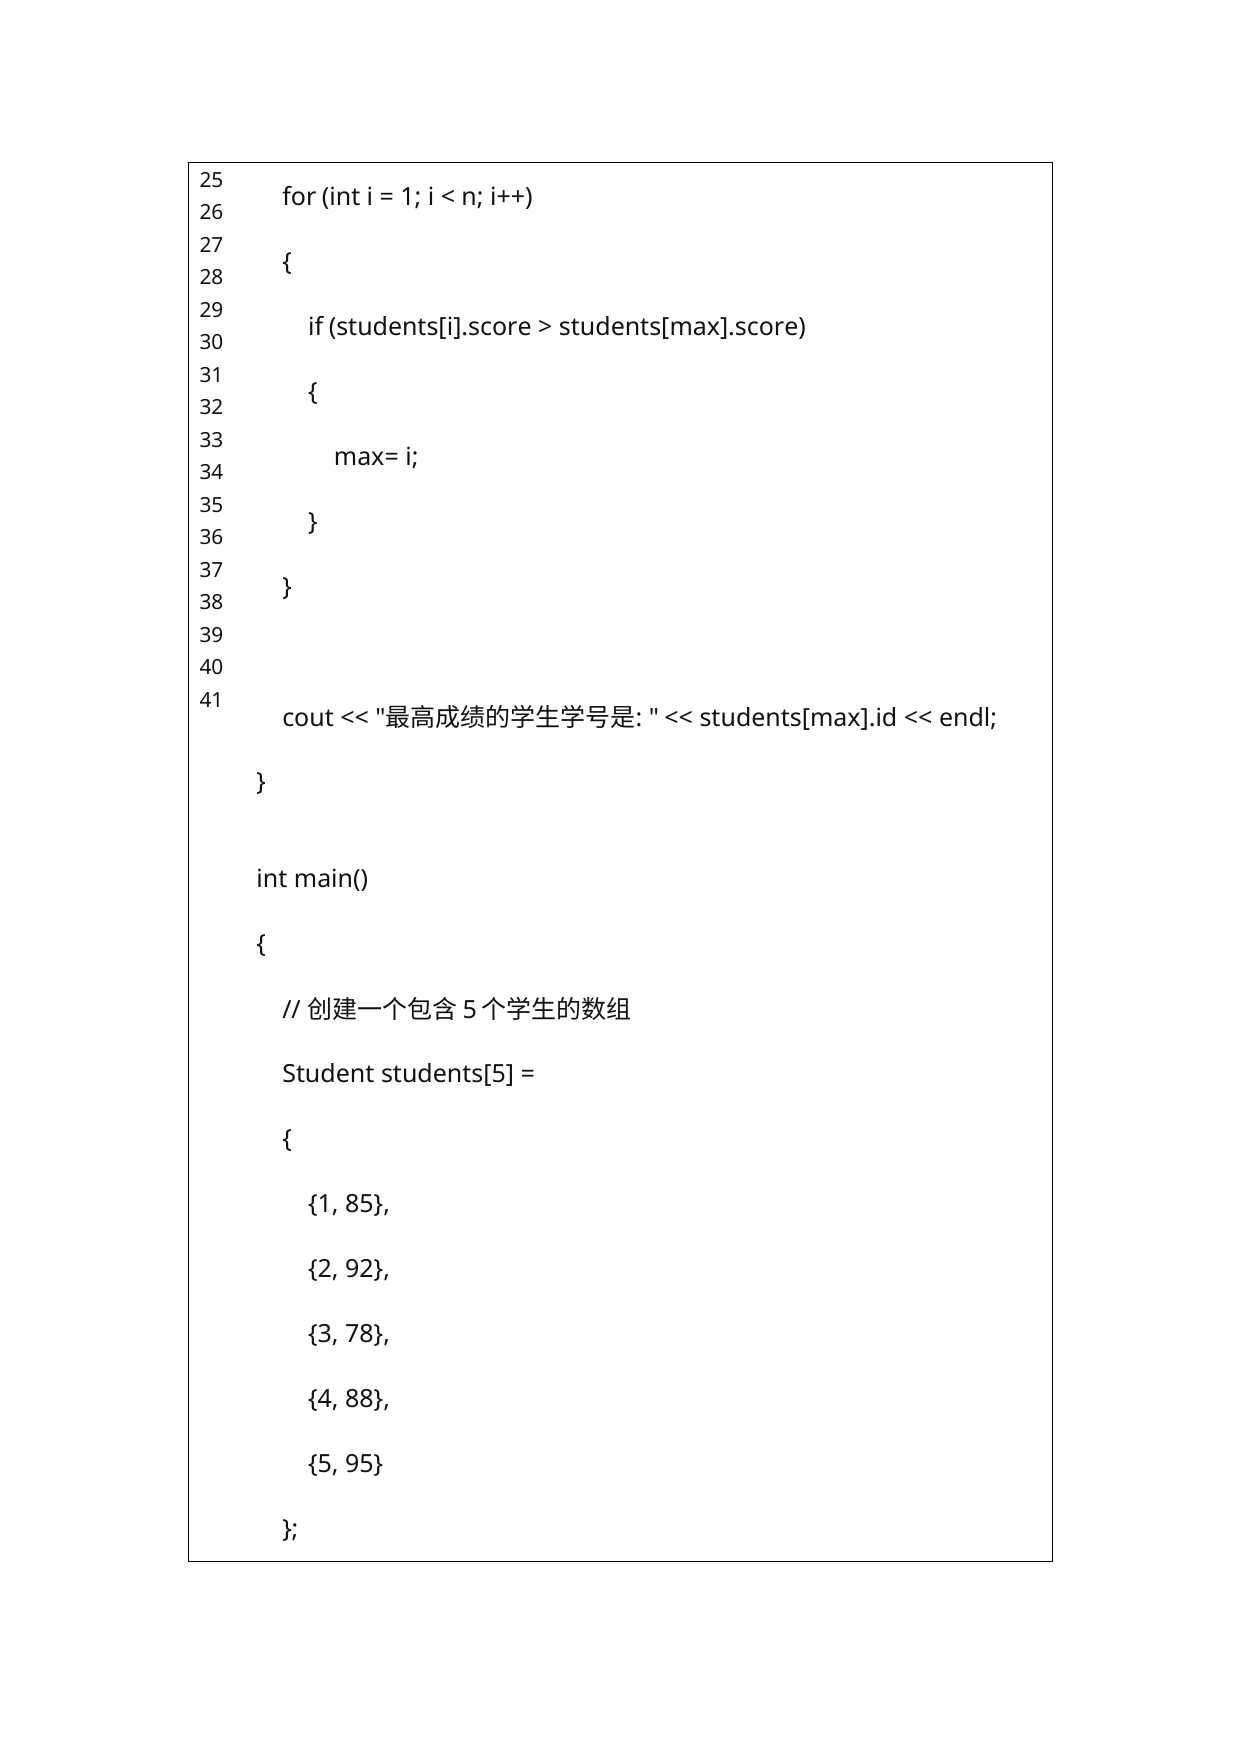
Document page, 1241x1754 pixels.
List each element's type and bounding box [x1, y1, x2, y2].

table_header [189, 163, 1052, 1561]
